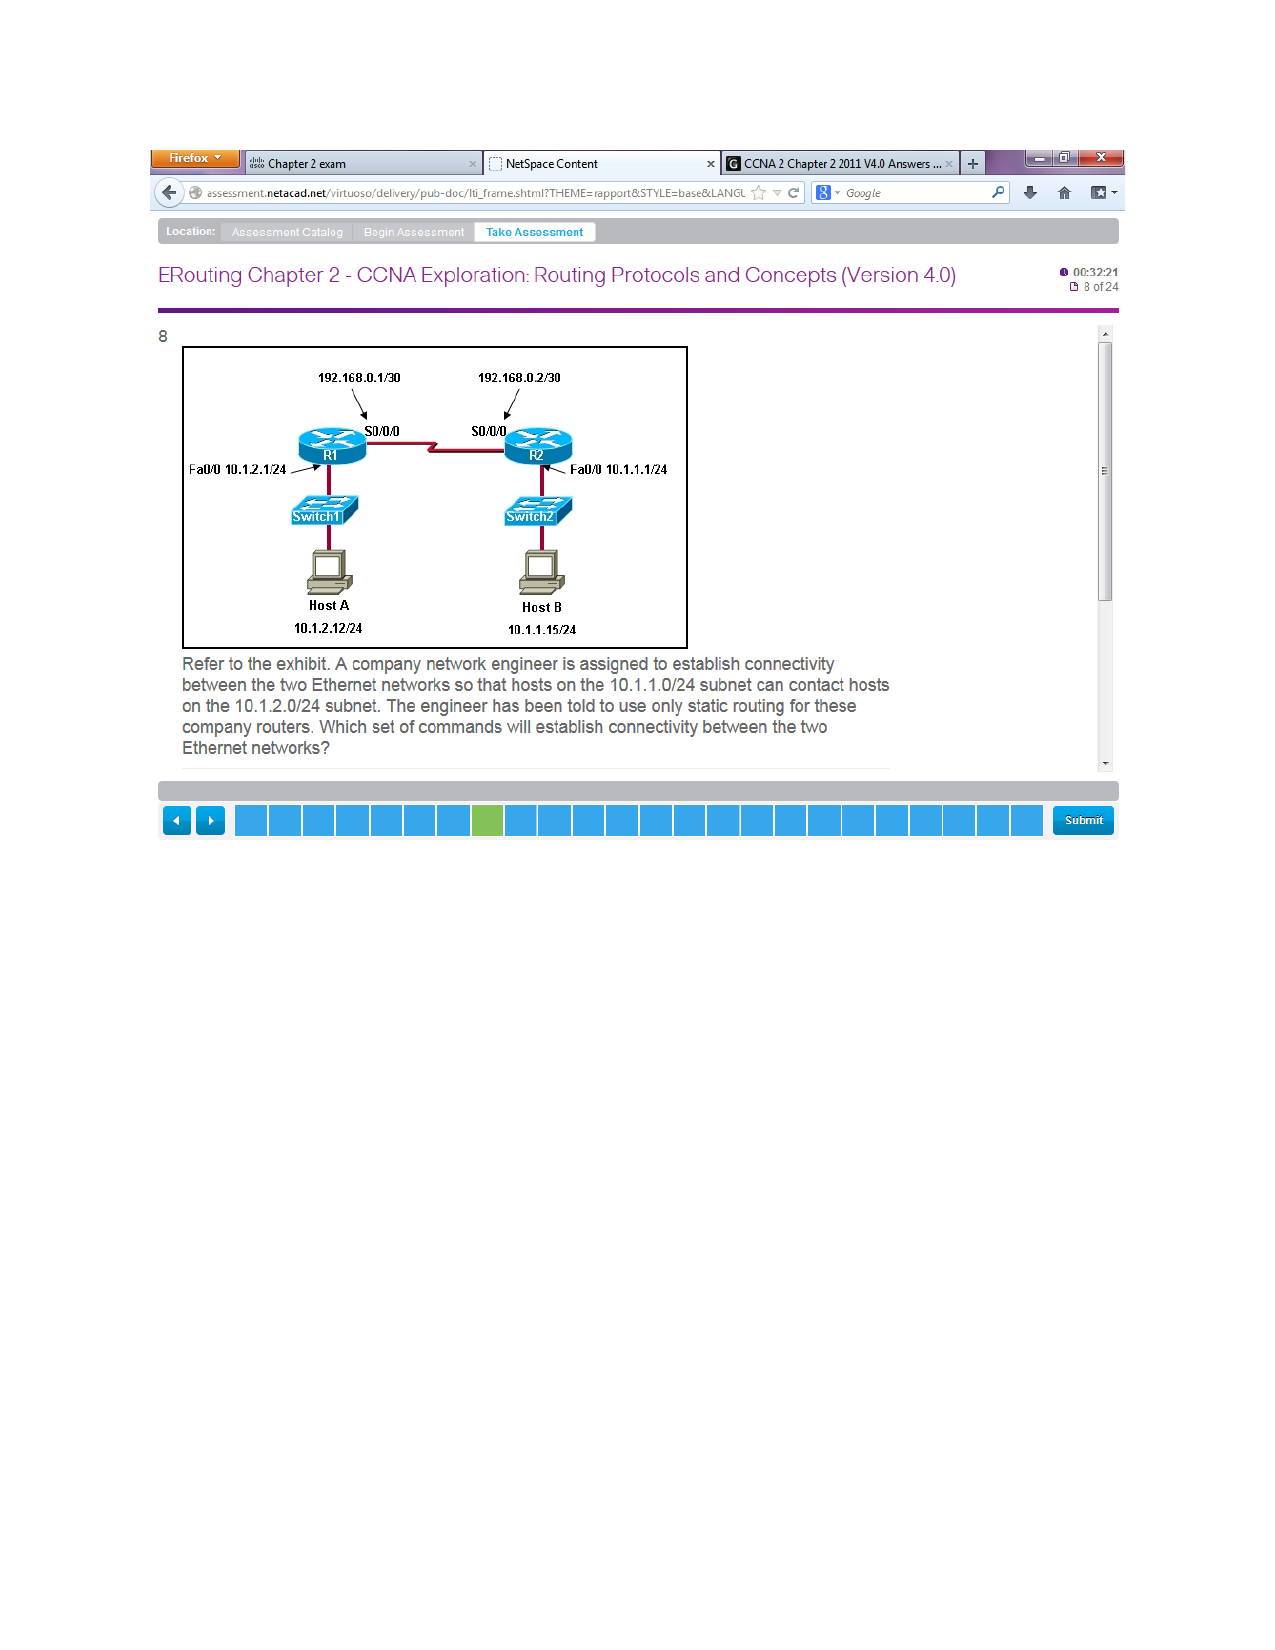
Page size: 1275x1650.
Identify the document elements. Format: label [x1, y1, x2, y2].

picture [150, 150, 1125, 844]
